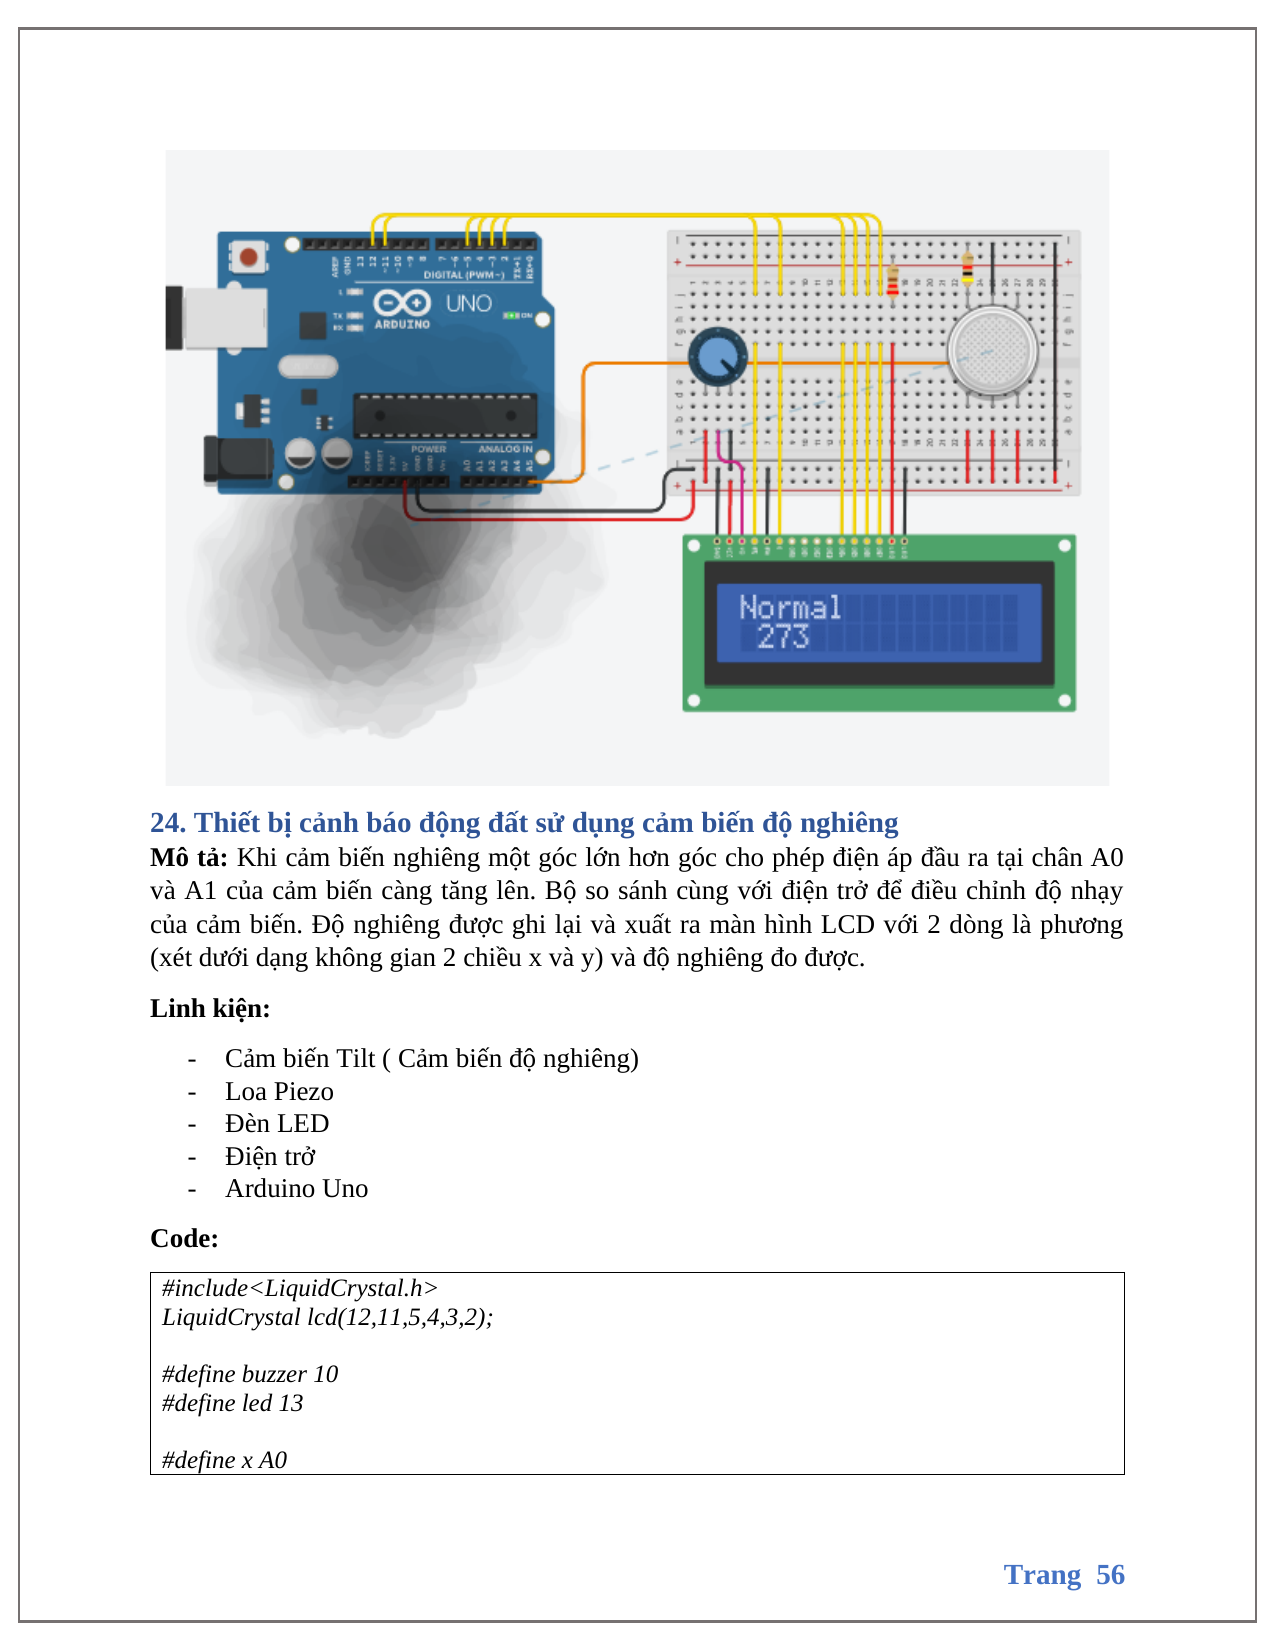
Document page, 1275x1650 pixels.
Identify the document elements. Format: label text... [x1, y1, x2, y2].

list Arduino Uno [187, 1172, 1125, 1203]
list Điện trở [187, 1140, 1125, 1171]
text Mô tả: Khi cảm biến nghiêng một góc lớn hơn góc cho phép điện áp đầu ra tại chân A0 và A1 của cảm biến càng tăng lên. Bộ so sánh cùng với điện trở để điều chỉnh độ nhạy của cảm biến. Độ nghiêng được ghi lại và xuất ra màn hình LCD với 2 dòng là phương (xét dưới dạng không gian 2 chiều x và y) và độ nghiêng đo được. [150, 841, 1125, 973]
text Code: [150, 1222, 1125, 1253]
list Cảm biến Tilt ( Cảm biến độ nghiêng) [187, 1042, 1125, 1073]
subtitle 24. Thiết bị cảnh báo động đất sử dụng cảm biến độ nghiêng [150, 805, 1125, 838]
text Linh kiện: [150, 992, 1125, 1023]
list Đèn LED [187, 1107, 1125, 1138]
picture [165, 150, 1110, 786]
list Loa Piezo [187, 1074, 1125, 1106]
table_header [151, 1273, 1124, 1474]
